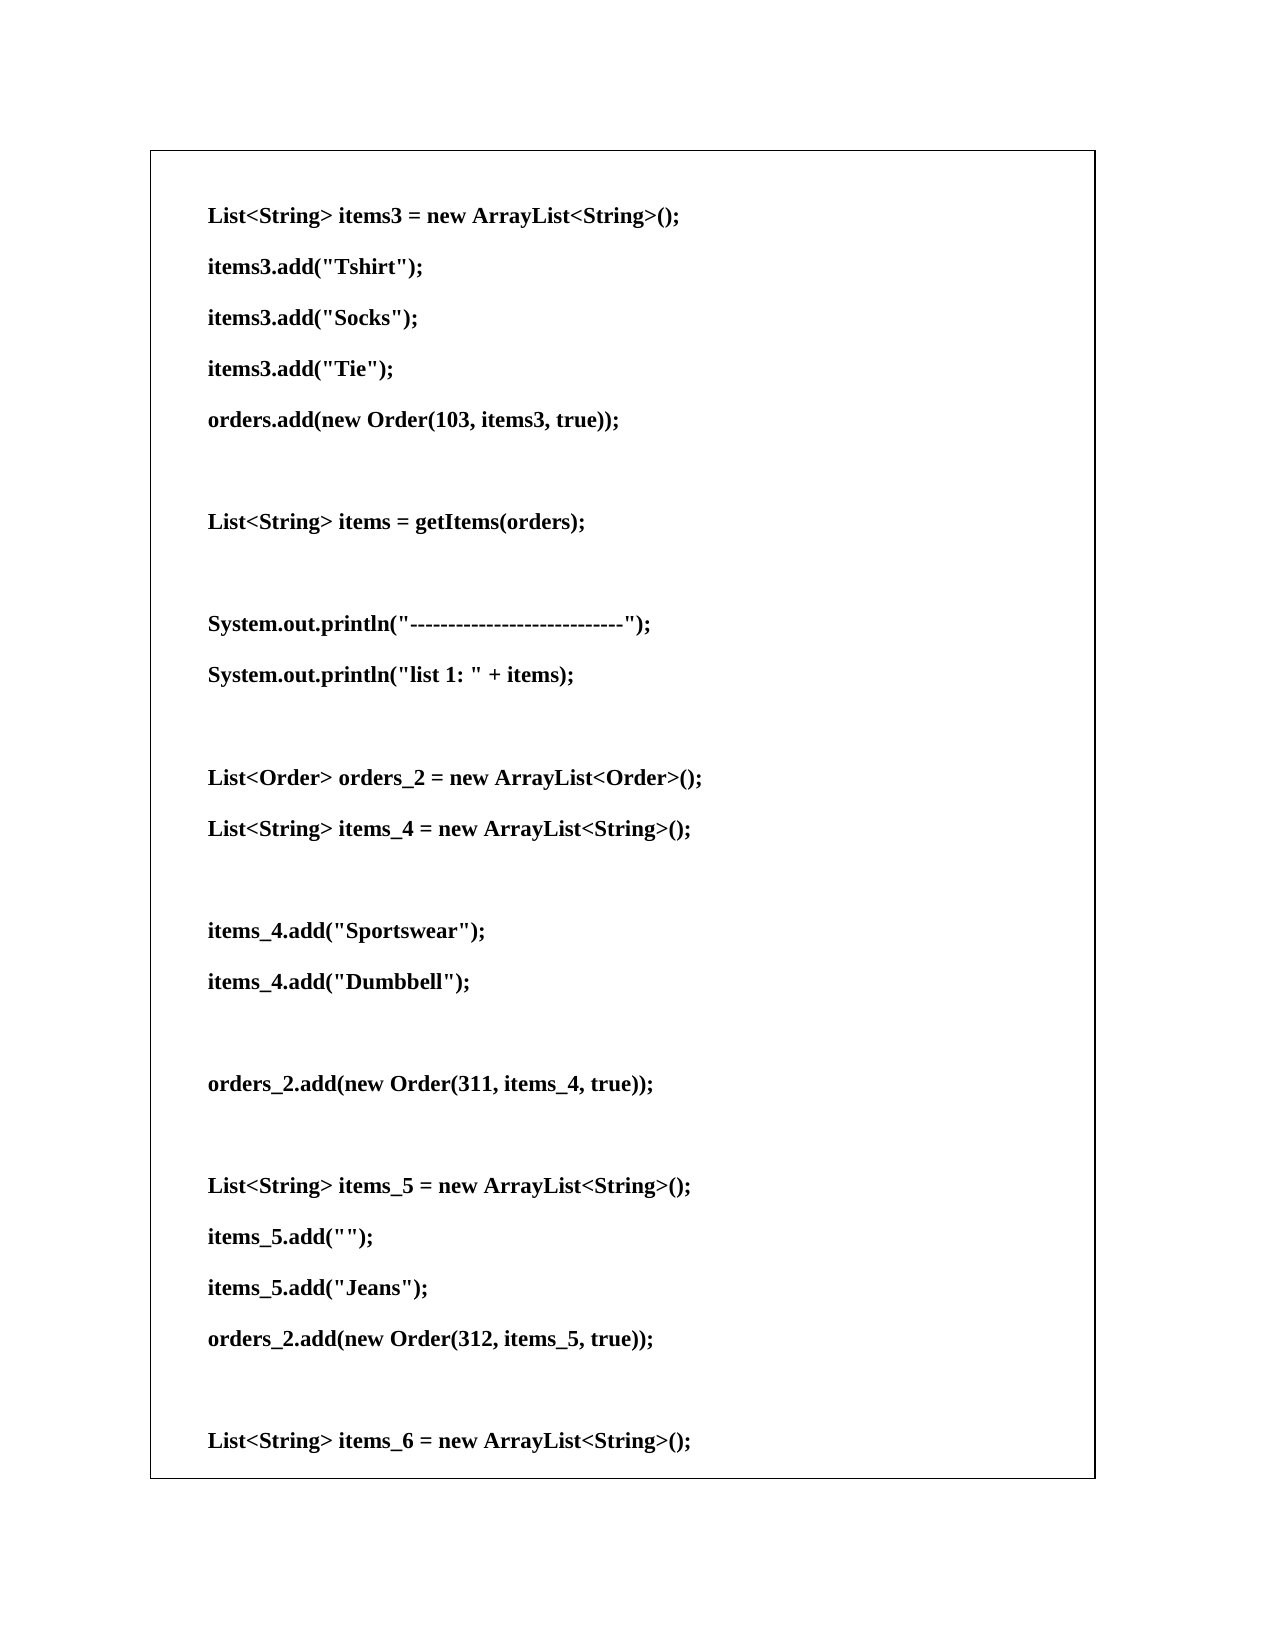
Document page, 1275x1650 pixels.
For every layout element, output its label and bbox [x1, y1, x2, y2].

table_header [151, 151, 1094, 1478]
